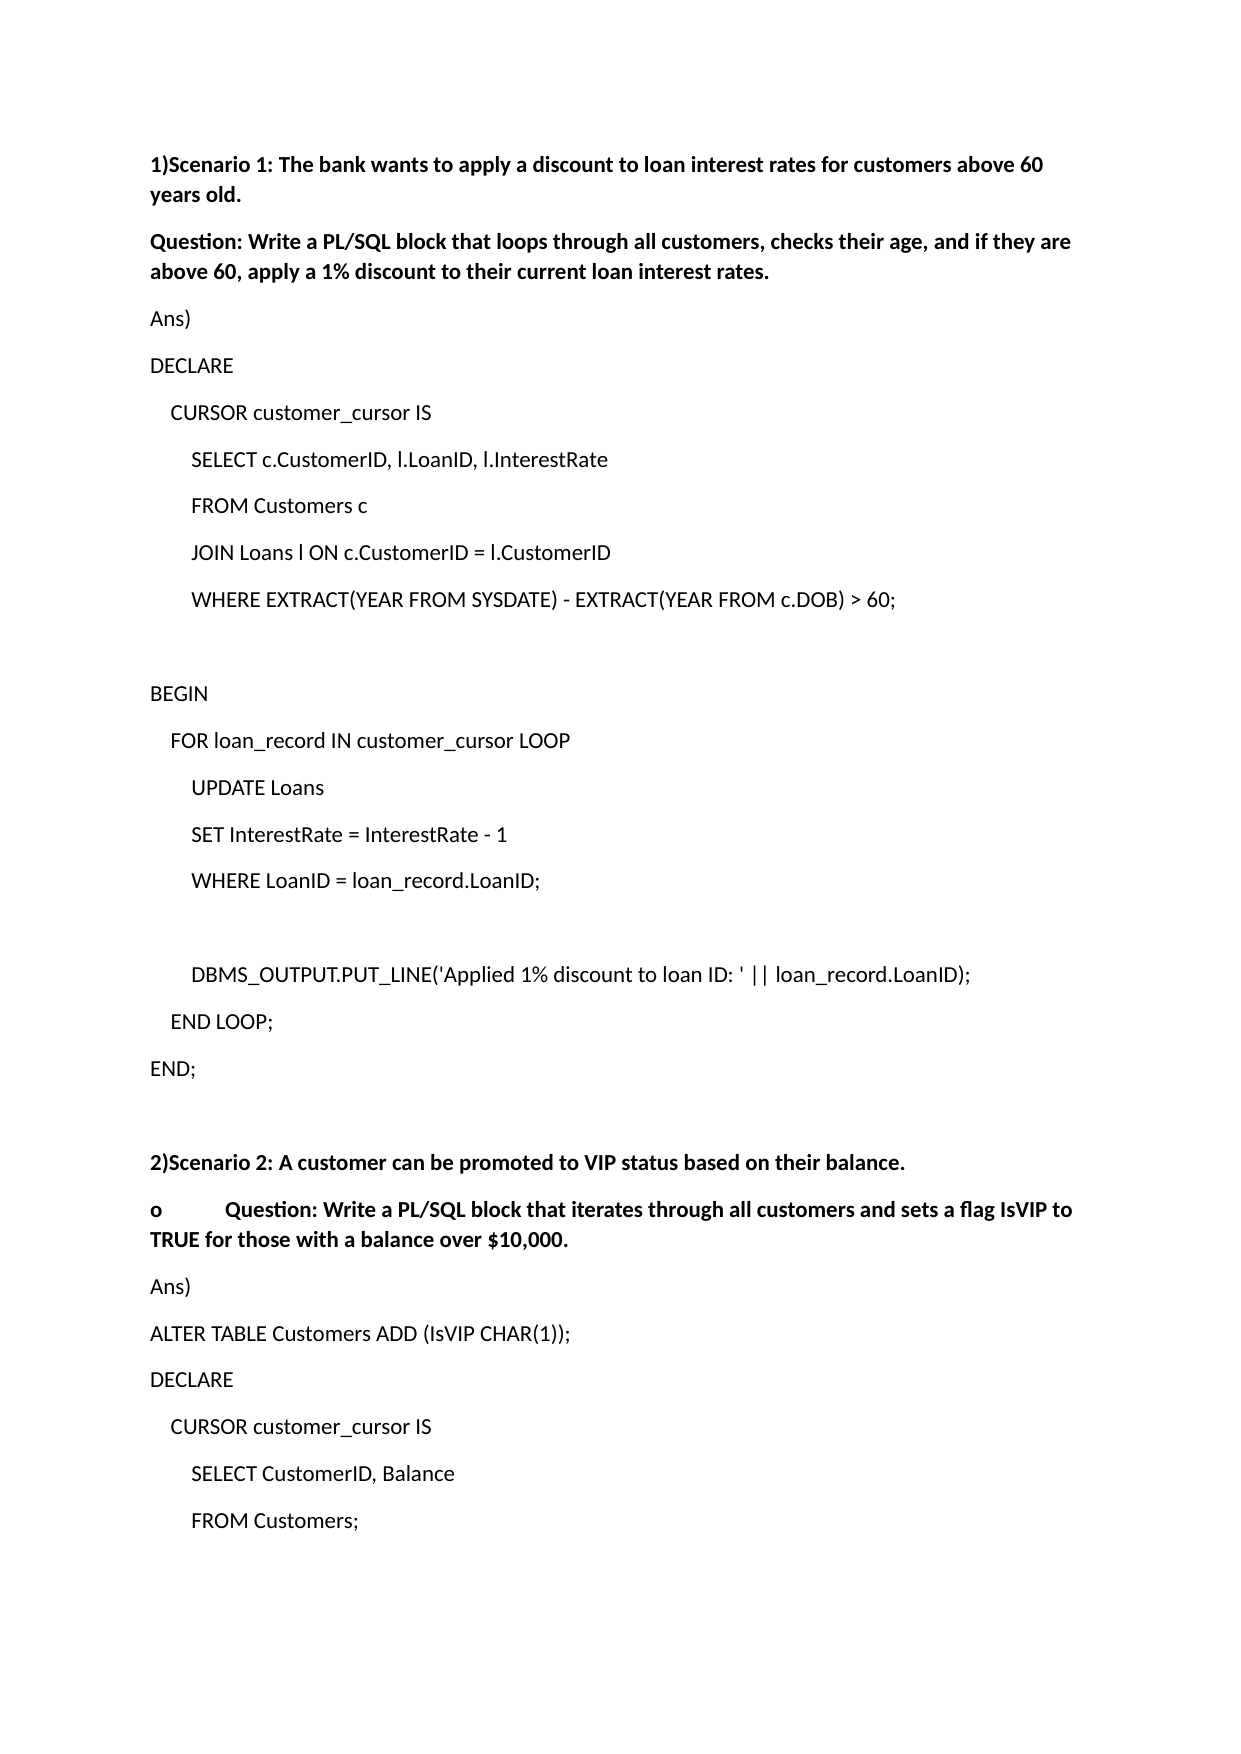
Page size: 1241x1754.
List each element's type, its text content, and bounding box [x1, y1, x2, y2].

text SET InterestRate = InterestRate - 1 [150, 820, 1090, 848]
text WHERE EXTRACT(YEAR FROM SYSDATE) - EXTRACT(YEAR FROM c.DOB) > 60; [150, 585, 1090, 613]
text CURSOR customer_cursor IS [150, 1412, 1090, 1441]
text DBMS_OUTPUT.PUT_LINE('Applied 1% discount to loan ID: ' || loan_record.LoanID); [150, 960, 1090, 988]
text ALTER TABLE Customers ADD (IsVIP CHAR(1)); [150, 1319, 1090, 1347]
text BEGIN [150, 679, 1090, 707]
text Ans) [150, 1272, 1090, 1300]
text WHERE LoanID = loan_record.LoanID; [150, 867, 1090, 895]
text CURSOR customer_cursor IS [150, 398, 1090, 426]
text 1)Scenario 1: The bank wants to apply a discount to loan interest rates for customers above 60 years old. [150, 150, 1090, 208]
text UPDATE Loans [150, 773, 1090, 801]
text FOR loan_record IN customer_cursor LOOP [150, 726, 1090, 754]
text END; [150, 1054, 1090, 1082]
text FROM Customers; [150, 1506, 1090, 1534]
text DECLARE [150, 351, 1090, 379]
text SELECT CustomerID, Balance [150, 1459, 1090, 1487]
text SELECT c.CustomerID, l.LoanID, l.InterestRate [150, 445, 1090, 473]
text DECLARE [150, 1366, 1090, 1394]
text Question: Write a PL/SQL block that loops through all customers, checks their age, and if they are above 60, apply a 1% discount to their current loan interest rates. [150, 227, 1090, 285]
text o Question: Write a PL/SQL block that iterates through all customers and sets a flag IsVIP to TRUE for those with a balance over $10,000. [150, 1195, 1090, 1253]
text END LOOP; [150, 1007, 1090, 1035]
text 2)Scenario 2: A customer can be promoted to VIP status based on their balance. [150, 1148, 1090, 1176]
text Ans) [150, 304, 1090, 332]
text FROM Customers c [150, 492, 1090, 520]
text JOIN Loans l ON c.CustomerID = l.CustomerID [150, 538, 1090, 567]
